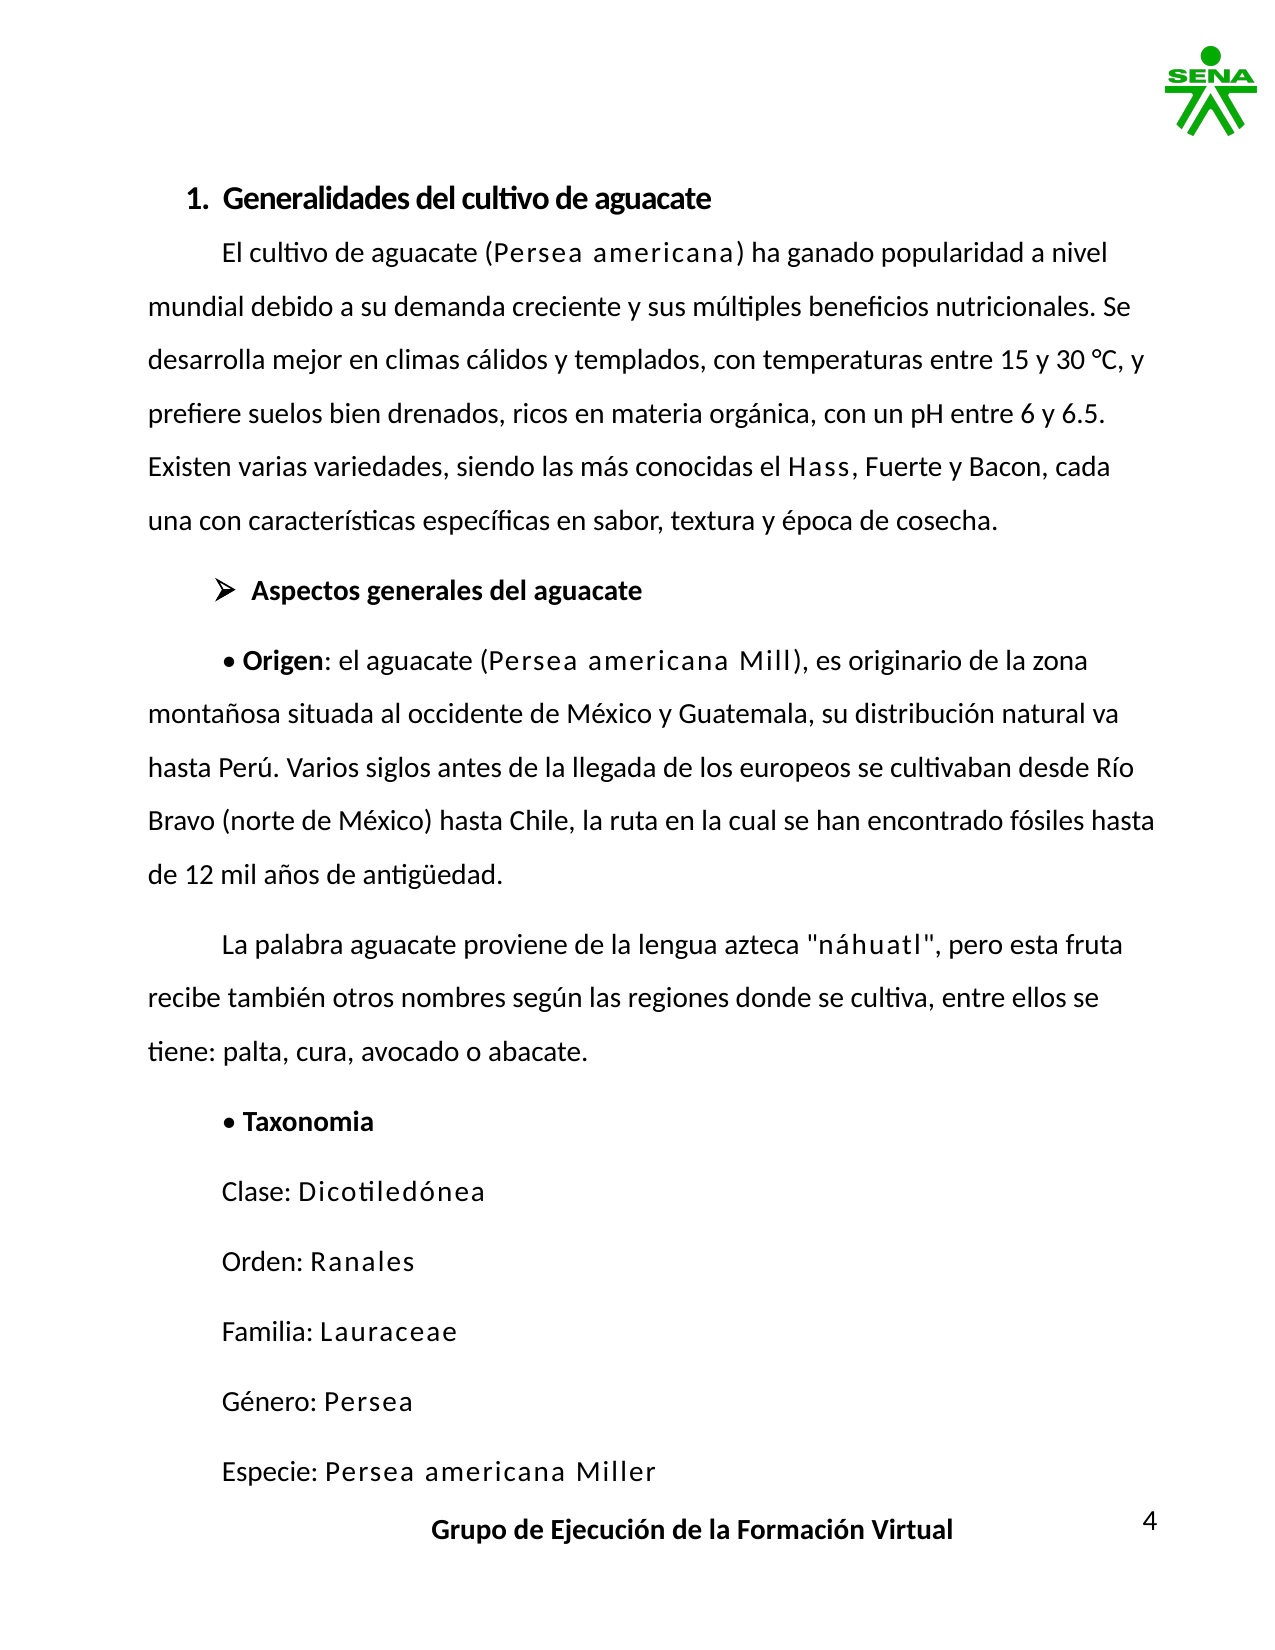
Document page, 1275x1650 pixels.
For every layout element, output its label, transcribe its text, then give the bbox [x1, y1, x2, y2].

picture [1165, 46, 1257, 136]
text Familia: Lauraceae [148, 1313, 1157, 1349]
text • Taxonomia [148, 1103, 1157, 1138]
text Orden: Ranales [148, 1243, 1157, 1279]
text Género: Persea [148, 1383, 1157, 1419]
text Clase: Dicotiledónea [148, 1173, 1157, 1208]
text La palabra aguacate proviene de la lengua azteca "náhuatl", pero esta fruta recibe también otros nombres según las regiones donde se cultiva, entre ellos se tiene: palta, cura, avocado o abacate. [148, 926, 1157, 1068]
text Especie: Persea americana Miller [148, 1453, 1157, 1489]
list Aspectos generales del aguacate [214, 572, 1157, 607]
text El cultivo de aguacate (Persea americana) ha ganado popularidad a nivel mundial debido a su demanda creciente y sus múltiples beneficios nutricionales. Se desarrolla mejor en climas cálidos y templados, con temperaturas entre 15 y 30 °C, y prefiere suelos bien drenados, ricos en materia orgánica, con un pH entre 6 y 6.5. Existen varias variedades, siendo las más conocidas el Hass, Fuerte y Bacon, cada una con características específicas en sabor, textura y época de cosecha. [148, 234, 1157, 537]
text • Origen: el aguacate (Persea americana Mill), es originario de la zona montañosa situada al occidente de México y Guatemala, su distribución natural va hasta Perú. Varios siglos antes de la llegada de los europeos se cultivaban desde Río Bravo (norte de México) hasta Chile, la ruta en la cual se han encontrado fósiles hasta de 12 mil años de antigüedad. [148, 642, 1157, 891]
subtitle Generalidades del cultivo de aguacate [185, 177, 1157, 218]
